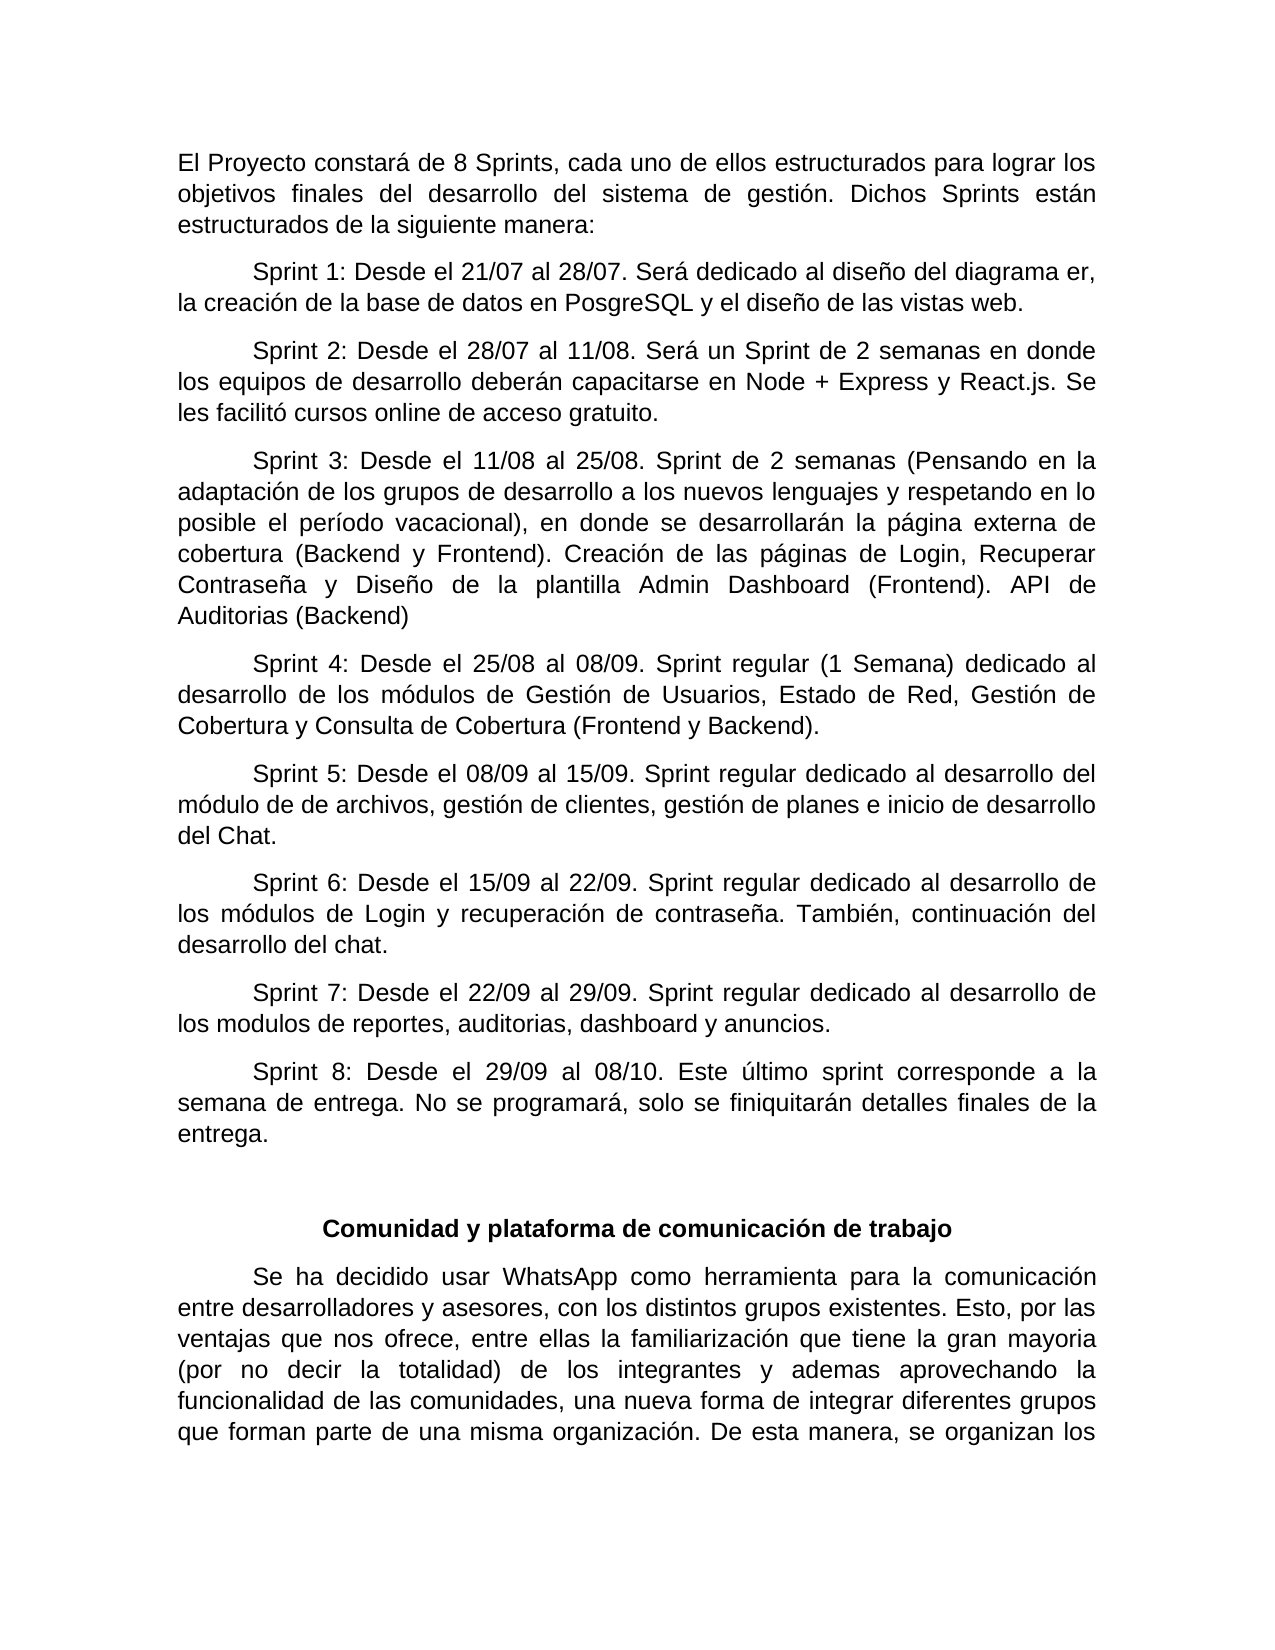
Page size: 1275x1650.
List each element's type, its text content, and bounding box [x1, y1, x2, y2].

text Sprint 7: Desde el 22/09 al 29/09. Sprint regular dedicado al desarrollo de los modulos de reportes, auditorias, dashboard y anuncios. [177, 978, 1098, 1038]
text Sprint 2: Desde el 28/07 al 11/08. Será un Sprint de 2 semanas en donde los equipos de desarrollo deberán capacitarse en Node + Express y React.js. Se les facilitó cursos online de acceso gratuito. [177, 336, 1098, 427]
text El Proyecto constará de 8 Sprints, cada uno de ellos estructurados para lograr los objetivos finales del desarrollo del sistema de gestión. Dichos Sprints están estructurados de la siguiente manera: [177, 148, 1098, 238]
text Sprint 5: Desde el 08/09 al 15/09. Sprint regular dedicado al desarrollo del módulo de de archivos, gestión de clientes, gestión de planes e inicio de desarrollo del Chat. [177, 759, 1098, 849]
text Sprint 3: Desde el 11/08 al 25/08. Sprint de 2 semanas (Pensando en la adaptación de los grupos de desarrollo a los nuevos lenguajes y respetando en lo posible el período vacacional), en donde se desarrollarán la página externa de cobertura (Backend y Frontend). Creación de las páginas de Login, Recuperar Contraseña y Diseño de la plantilla Admin Dashboard (Frontend). API de Auditorias (Backend) [177, 446, 1098, 630]
text Sprint 1: Desde el 21/07 al 28/07. Será dedicado al diseño del diagrama er, la creación de la base de datos en PosgreSQL y el diseño de las vistas web. [177, 257, 1098, 317]
text Sprint 6: Desde el 15/09 al 22/09. Sprint regular dedicado al desarrollo de los módulos de Login y recuperación de contraseña. También, continuación del desarrollo del chat. [177, 868, 1098, 959]
text Sprint 4: Desde el 25/08 al 08/09. Sprint regular (1 Semana) dedicado al desarrollo de los módulos de Gestión de Usuarios, Estado de Red, Gestión de Cobertura y Consulta de Cobertura (Frontend y Backend). [177, 649, 1098, 740]
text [177, 1262, 1098, 1446]
text Comunidad y plataforma de comunicación de trabajo [177, 1214, 1098, 1243]
text Sprint 8: Desde el 29/09 al 08/10. Este último sprint corresponde a la semana de entrega. No se programará, solo se finiquitarán detalles finales de la entrega. [177, 1057, 1098, 1148]
